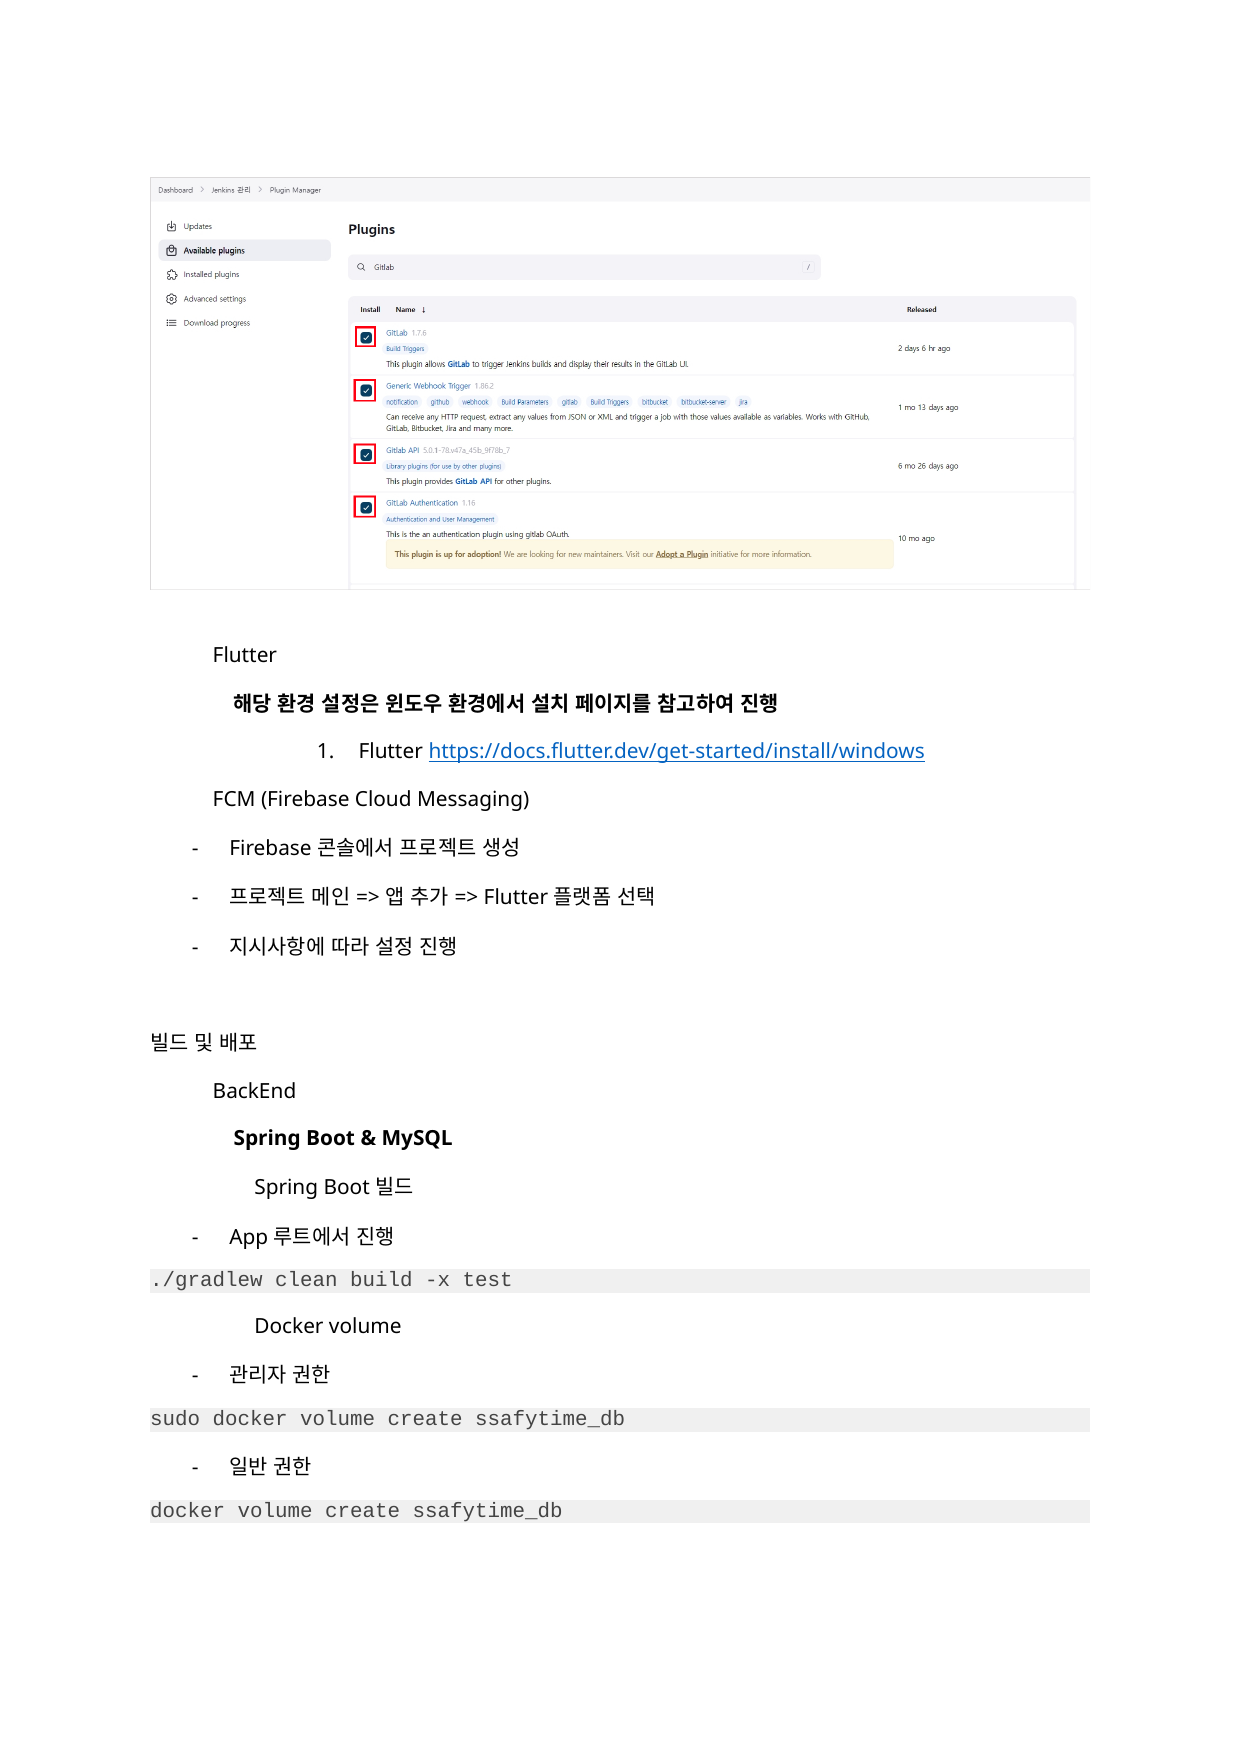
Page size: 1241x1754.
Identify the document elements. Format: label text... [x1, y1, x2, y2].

subtitle Spring Boot 빌드 [254, 1171, 1090, 1201]
list Flutter https://docs.flutter.dev/get-started/install/windows [317, 737, 1090, 765]
text sudo docker volume create ssafytime_db [150, 1408, 1090, 1432]
list 관리자 권한 [192, 1359, 1090, 1389]
subtitle Spring Boot & MySQL [233, 1123, 1090, 1152]
list Firebase 콘솔에서 프로젝트 생성 [192, 831, 1090, 862]
subtitle BackEnd [212, 1076, 1090, 1104]
subtitle FCM (Firebase Cloud Messaging) [212, 784, 1090, 812]
subtitle Docker volume [254, 1311, 1090, 1340]
subtitle Flutter [212, 640, 1090, 668]
list 일반 권한 [192, 1450, 1090, 1481]
list 프로젝트 메인 => 앱 추가 => Flutter 플랫폼 선택 [192, 881, 1090, 911]
list 지시사항에 따라 설정 진행 [192, 930, 1090, 960]
subtitle 해당 환경 설정은 윈도우 환경에서 설치 페이지를 참고하여 진행 [233, 687, 1090, 718]
text ./gradlew clean build -x test [150, 1269, 1090, 1293]
picture [150, 177, 1091, 590]
text docker volume create ssafytime_db [150, 1500, 1090, 1523]
subtitle 빌드 및 배포 [150, 1027, 1090, 1057]
list App 루트에서 진행 [192, 1220, 1090, 1250]
